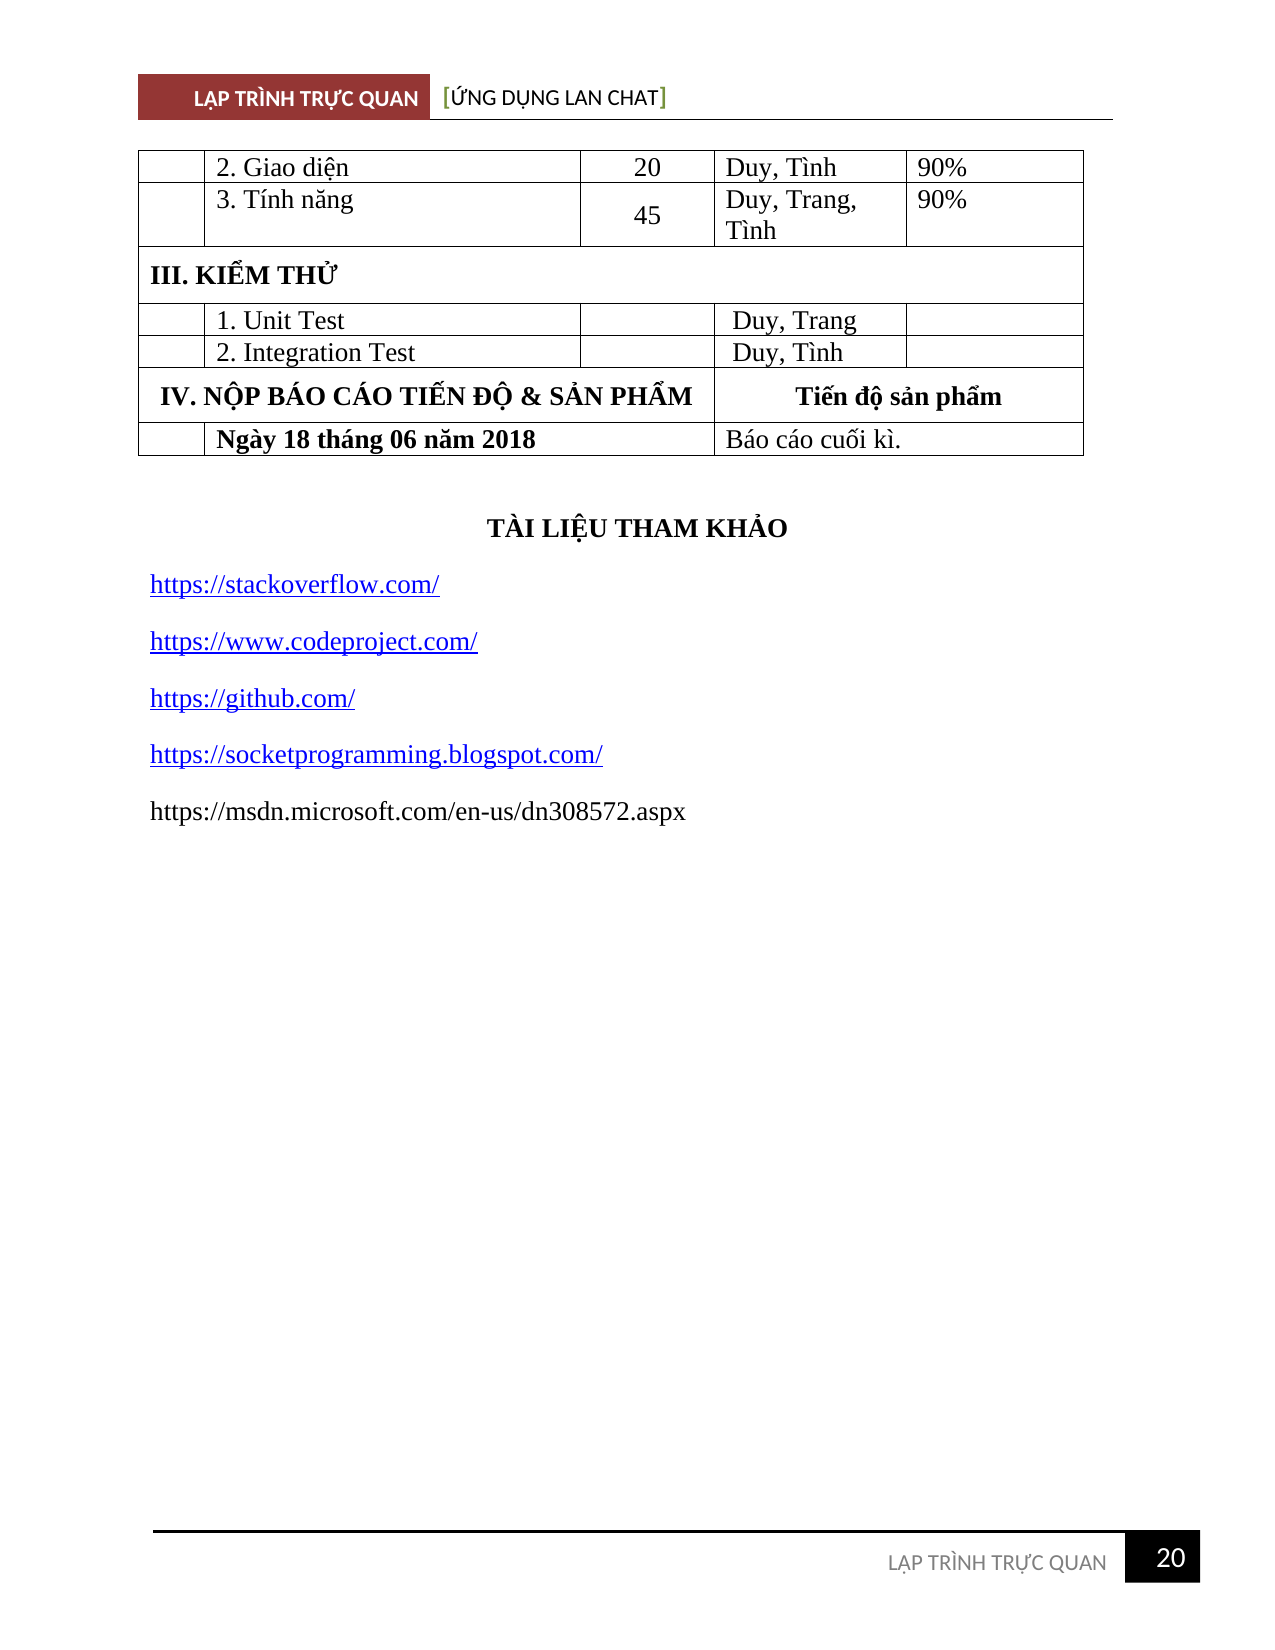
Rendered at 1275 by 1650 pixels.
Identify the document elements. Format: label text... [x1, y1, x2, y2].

table_cell 2. Integration Test [205, 336, 580, 367]
table_cell [907, 336, 1083, 367]
table_cell 90% [907, 151, 1083, 182]
text https://socketprogramming.blogspot.com/ [150, 738, 1125, 769]
table_cell Duy, Trang, Tình [715, 183, 906, 246]
table_cell [139, 183, 204, 246]
table_cell 2. Giao diện [205, 151, 580, 182]
table_cell Báo cáo cuối kì. [715, 423, 1083, 454]
table_cell Duy, Trang [715, 304, 906, 335]
table_cell 45 [581, 183, 714, 246]
table_cell Duy, Tình [715, 151, 906, 182]
text https://msdn.microsoft.com/en-us/dn308572.aspx [150, 795, 1125, 826]
table_cell III. KIỂM THỬ [139, 247, 1083, 303]
table_cell [581, 336, 714, 367]
text TÀI LIỆU THAM KHẢO [150, 512, 1125, 543]
table_cell [139, 151, 204, 182]
table_cell [139, 423, 204, 454]
table_cell 20 [581, 151, 714, 182]
table_cell [139, 336, 204, 367]
table_cell [907, 304, 1083, 335]
table_cell 90% [907, 183, 1083, 246]
text https://stackoverflow.com/ [150, 569, 1125, 600]
table_cell IV. NỘP BÁO CÁO TIẾN ĐỘ & SẢN PHẨM [139, 368, 714, 422]
table_cell Duy, Tình [715, 336, 906, 367]
text https://www.codeproject.com/ [150, 625, 1125, 656]
table_cell Tiến độ sản phẩm [715, 368, 1083, 422]
text https://github.com/ [150, 682, 1125, 713]
table_cell [139, 304, 204, 335]
table_cell [581, 304, 714, 335]
table_cell 1. Unit Test [205, 304, 580, 335]
table_cell 3. Tính năng [205, 183, 580, 246]
table_cell Ngày 18 tháng 06 năm 2018 [205, 423, 714, 454]
